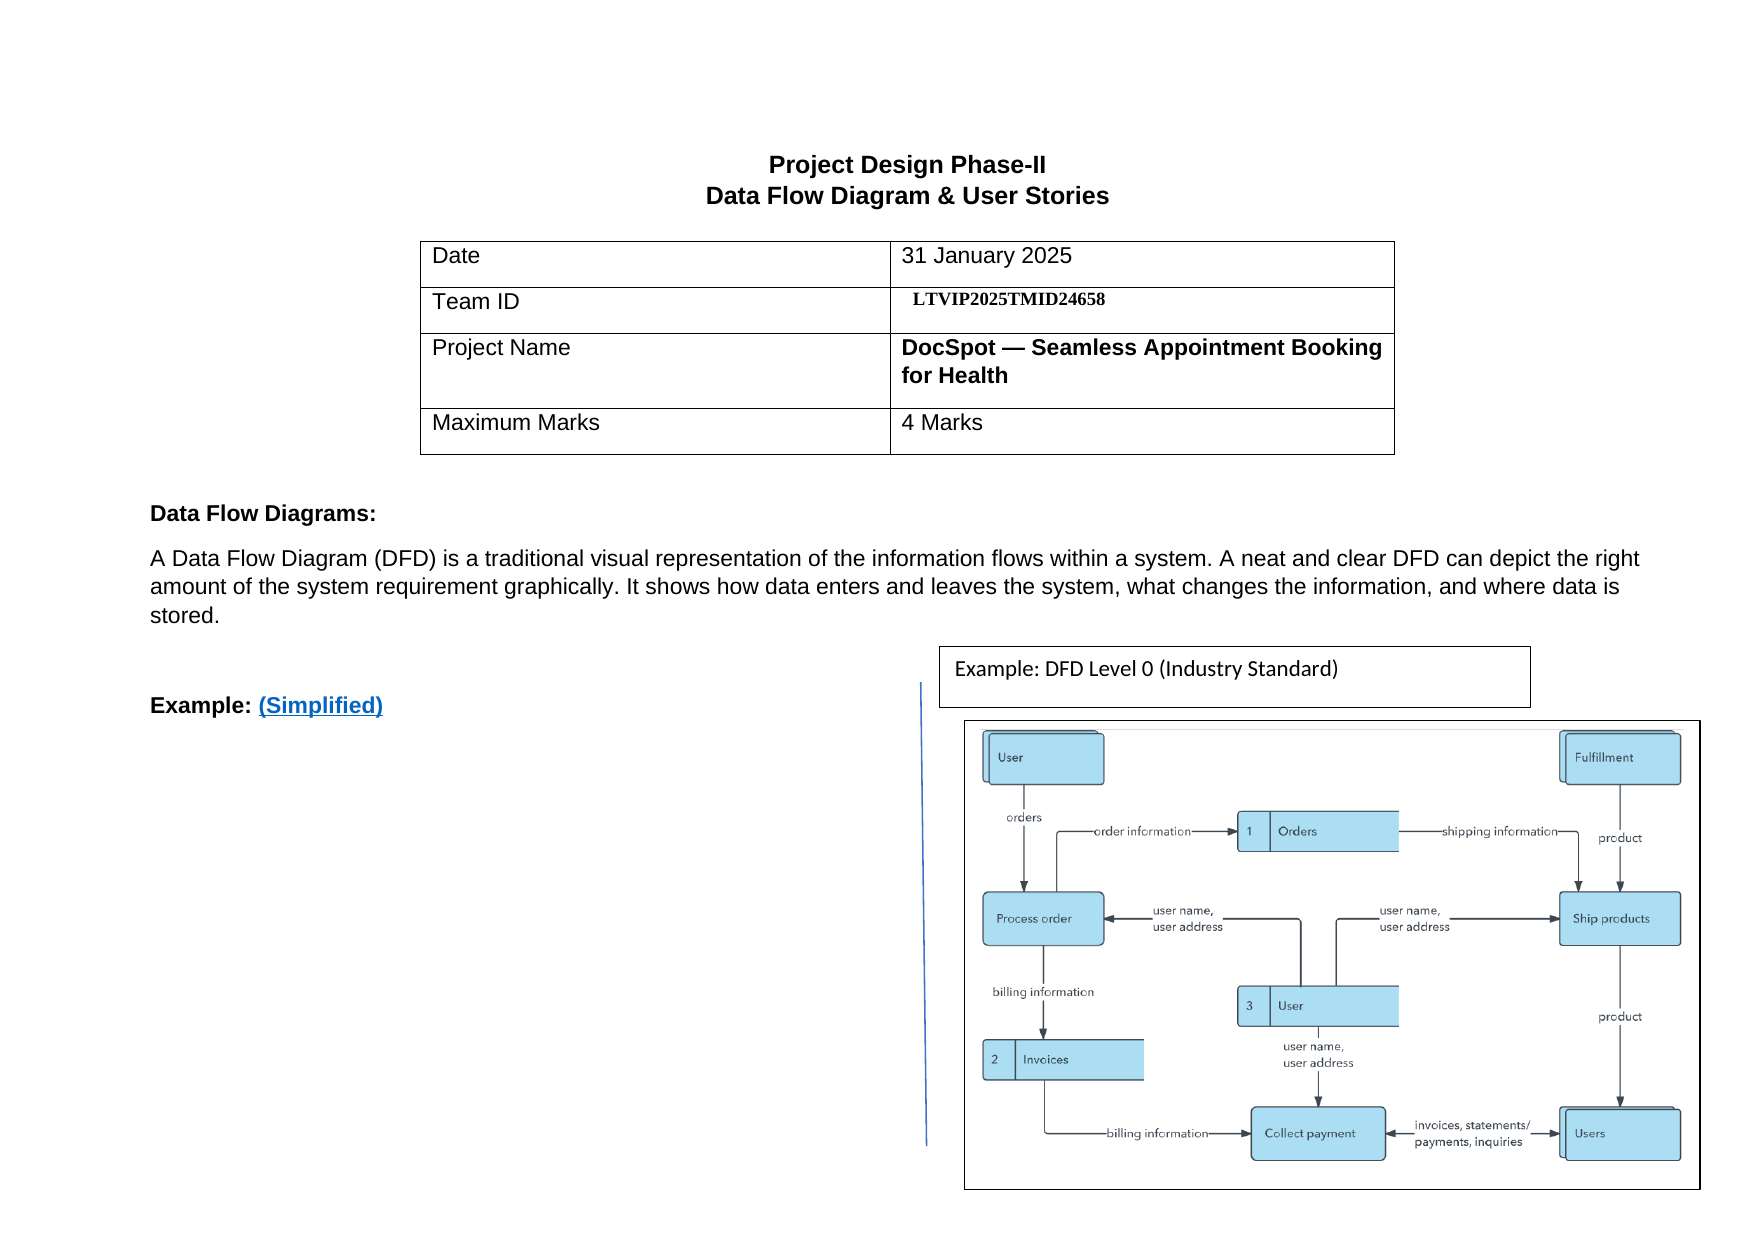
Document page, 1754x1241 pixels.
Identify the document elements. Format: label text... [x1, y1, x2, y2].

text Data Flow Diagrams: [150, 500, 1665, 526]
table_cell Team ID [421, 288, 890, 333]
table_cell LTVIP2025TMID24658 [891, 288, 1394, 333]
text A Data Flow Diagram (DFD) is a traditional visual representation of the information flows within a system. A neat and clear DFD can depict the right amount of the system requirement graphically. It shows how data enters and leaves the system, what changes the information, and where data is stored. [150, 545, 1665, 628]
text Example: (Simplified) [150, 692, 920, 718]
table_cell Maximum Marks [421, 409, 890, 453]
table_header Date [421, 242, 890, 287]
table_header 31 January 2025 [891, 242, 1394, 287]
picture [979, 727, 1684, 1165]
text Example: (Simplified) [922, 692, 1665, 718]
table_cell 4 Marks [891, 409, 1394, 453]
text Project Design Phase-II [150, 150, 1665, 179]
text Data Flow Diagram & User Stories [150, 181, 1665, 210]
table_cell DocSpot — Seamless Appointment Booking for Health [891, 334, 1394, 407]
table_cell Project Name [421, 334, 890, 407]
